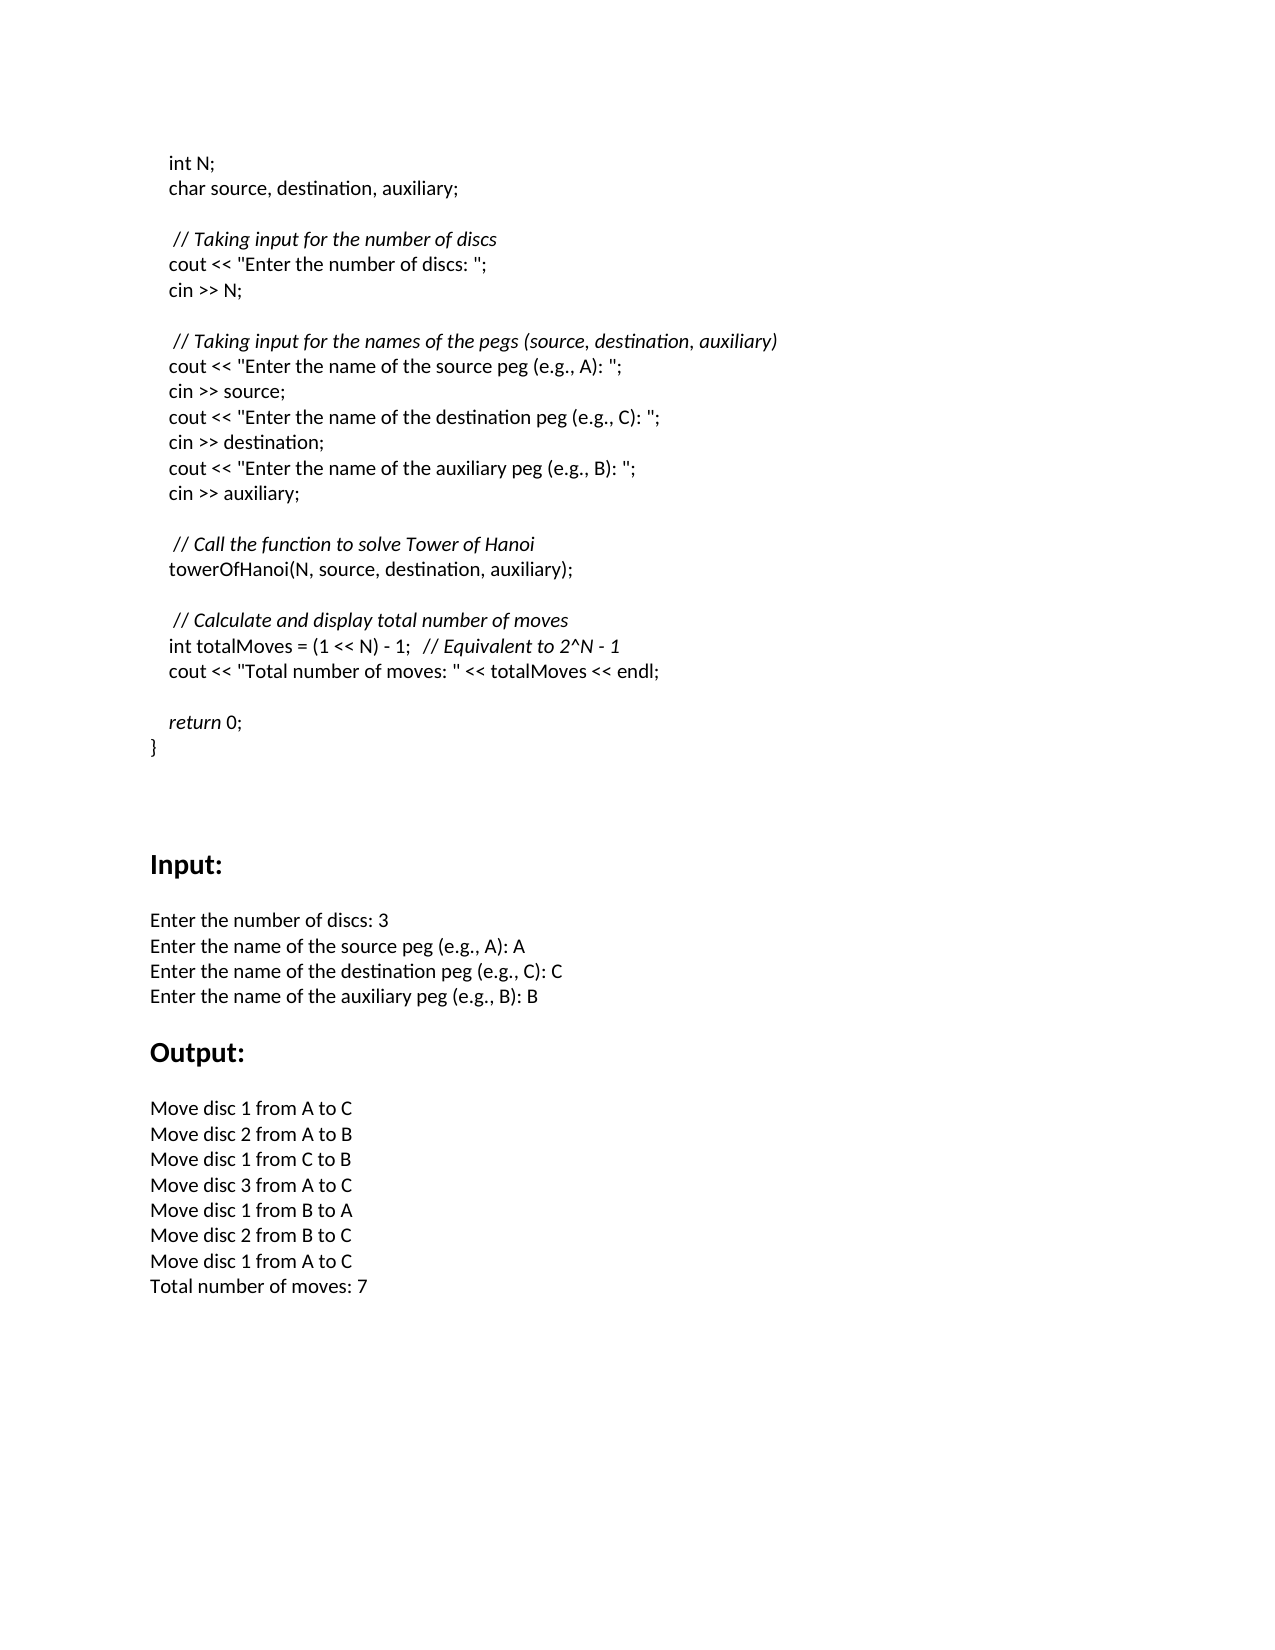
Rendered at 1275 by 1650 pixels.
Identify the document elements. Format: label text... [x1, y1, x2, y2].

text // Taking input for the names of the pegs (source, destination, auxiliary) [150, 328, 1125, 353]
text Move disc 1 from A to C [150, 1096, 1125, 1121]
text // Calculate and display total number of moves [150, 607, 1125, 633]
text towerOfHanoi(N, source, destination, auxiliary); [150, 557, 1125, 582]
text Total number of moves: 7 [150, 1273, 1125, 1299]
text Enter the name of the source peg (e.g., A): A [150, 933, 1125, 958]
text // Taking input for the number of discs [150, 226, 1125, 252]
text Move disc 1 from A to C [150, 1248, 1125, 1273]
text Move disc 3 from A to C [150, 1172, 1125, 1197]
text cin >> N; [150, 277, 1125, 302]
text Move disc 1 from B to A [150, 1197, 1125, 1223]
text int N; [150, 150, 1125, 175]
text cout << "Enter the name of the destination peg (e.g., C): "; [150, 404, 1125, 429]
text Enter the name of the auxiliary peg (e.g., B): B [150, 984, 1125, 1009]
text cin >> destination; [150, 429, 1125, 455]
text cin >> source; [150, 379, 1125, 404]
text } [150, 734, 1125, 760]
text // Call the function to solve Tower of Hanoi [150, 531, 1125, 557]
text cout << "Enter the name of the auxiliary peg (e.g., B): "; [150, 455, 1125, 480]
text Enter the name of the destination peg (e.g., C): C [150, 958, 1125, 984]
text cout << "Total number of moves: " << totalMoves << endl; [150, 658, 1125, 684]
text Enter the number of discs: 3 [150, 907, 1125, 933]
text char source, destination, auxiliary; [150, 175, 1125, 201]
text cin >> auxiliary; [150, 480, 1125, 506]
text Move disc 1 from C to B [150, 1146, 1125, 1172]
text Move disc 2 from A to B [150, 1121, 1125, 1146]
text int totalMoves = (1 << N) - 1; // Equivalent to 2^N - 1 [150, 633, 1125, 658]
text return 0; [150, 709, 1125, 734]
text Input: [150, 846, 1125, 882]
text cout << "Enter the number of discs: "; [150, 252, 1125, 277]
text Move disc 2 from B to C [150, 1223, 1125, 1248]
text cout << "Enter the name of the source peg (e.g., A): "; [150, 353, 1125, 379]
text Output: [150, 1034, 1125, 1070]
